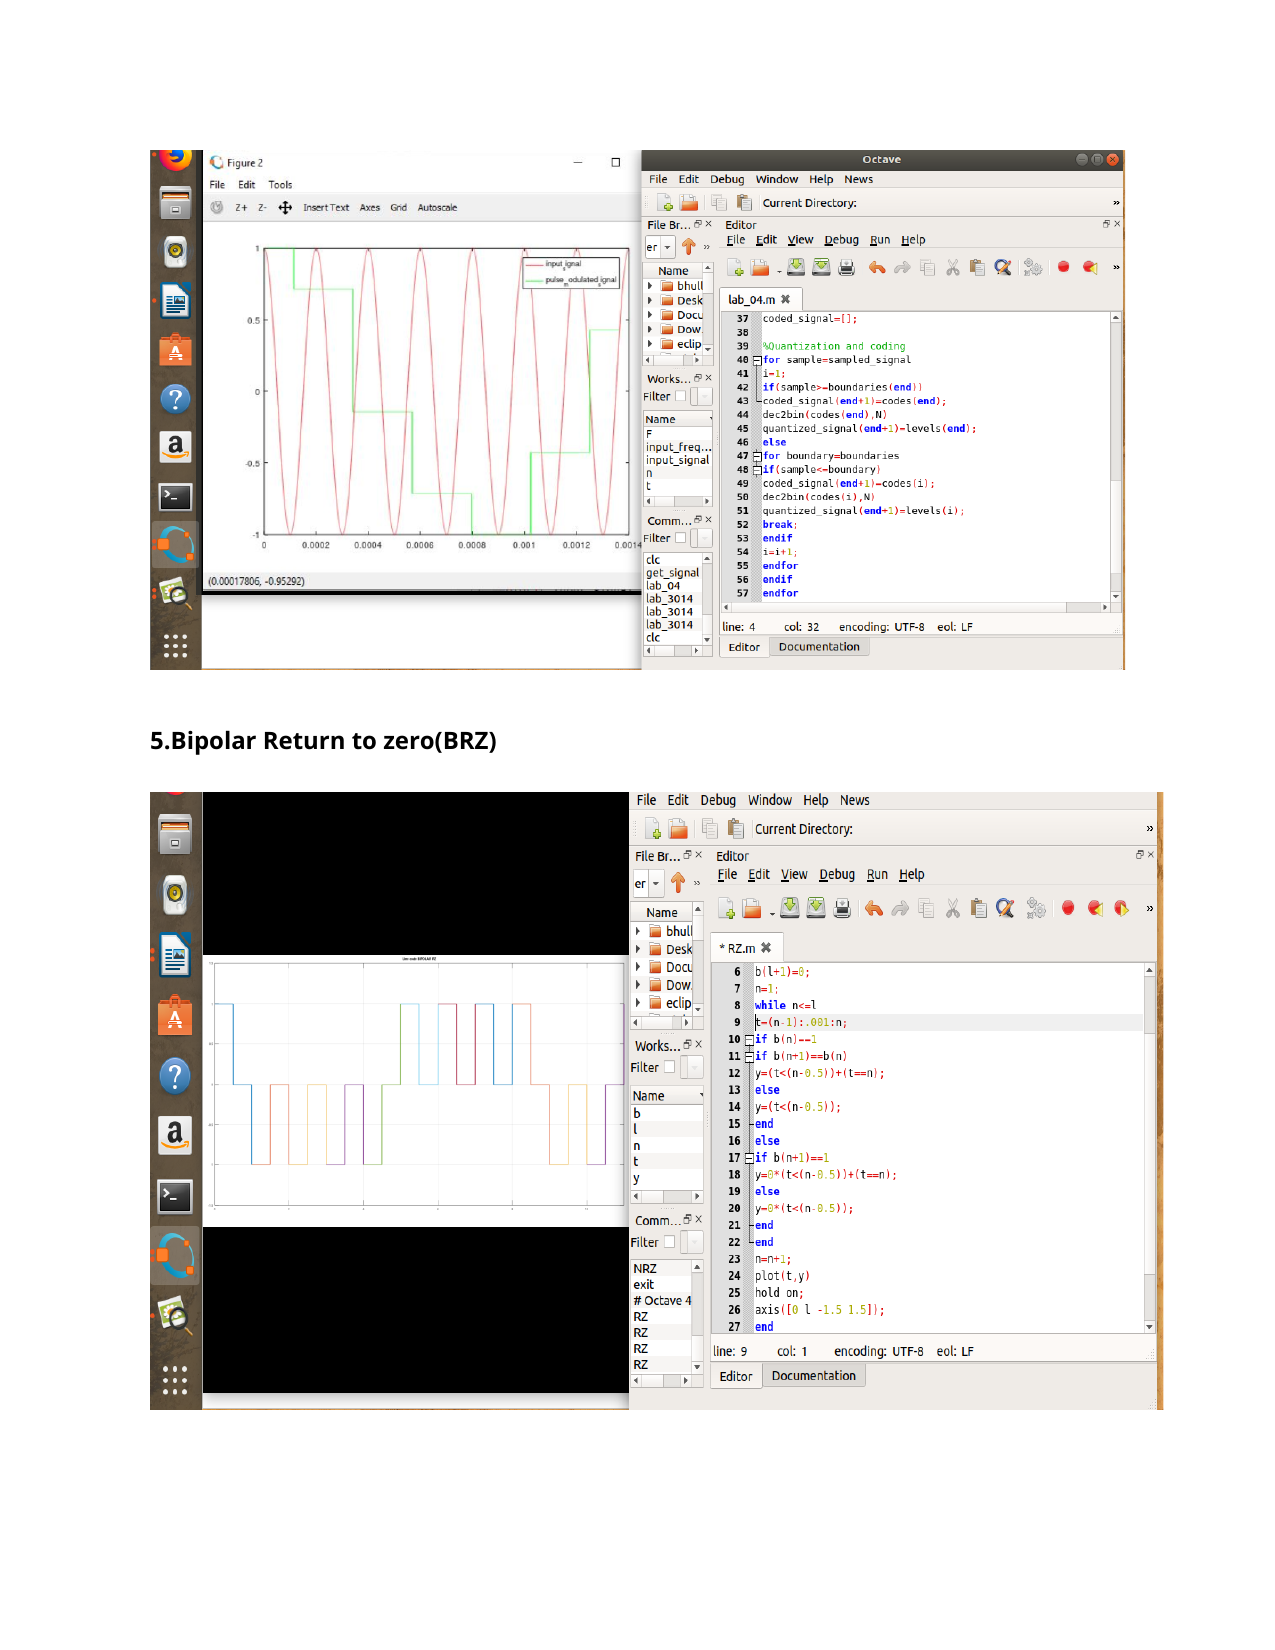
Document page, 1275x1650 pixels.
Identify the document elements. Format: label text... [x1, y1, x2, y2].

text 5.Bipolar Return to zero(BRZ) [150, 724, 1125, 757]
picture [150, 150, 1125, 670]
picture [150, 792, 1164, 1410]
